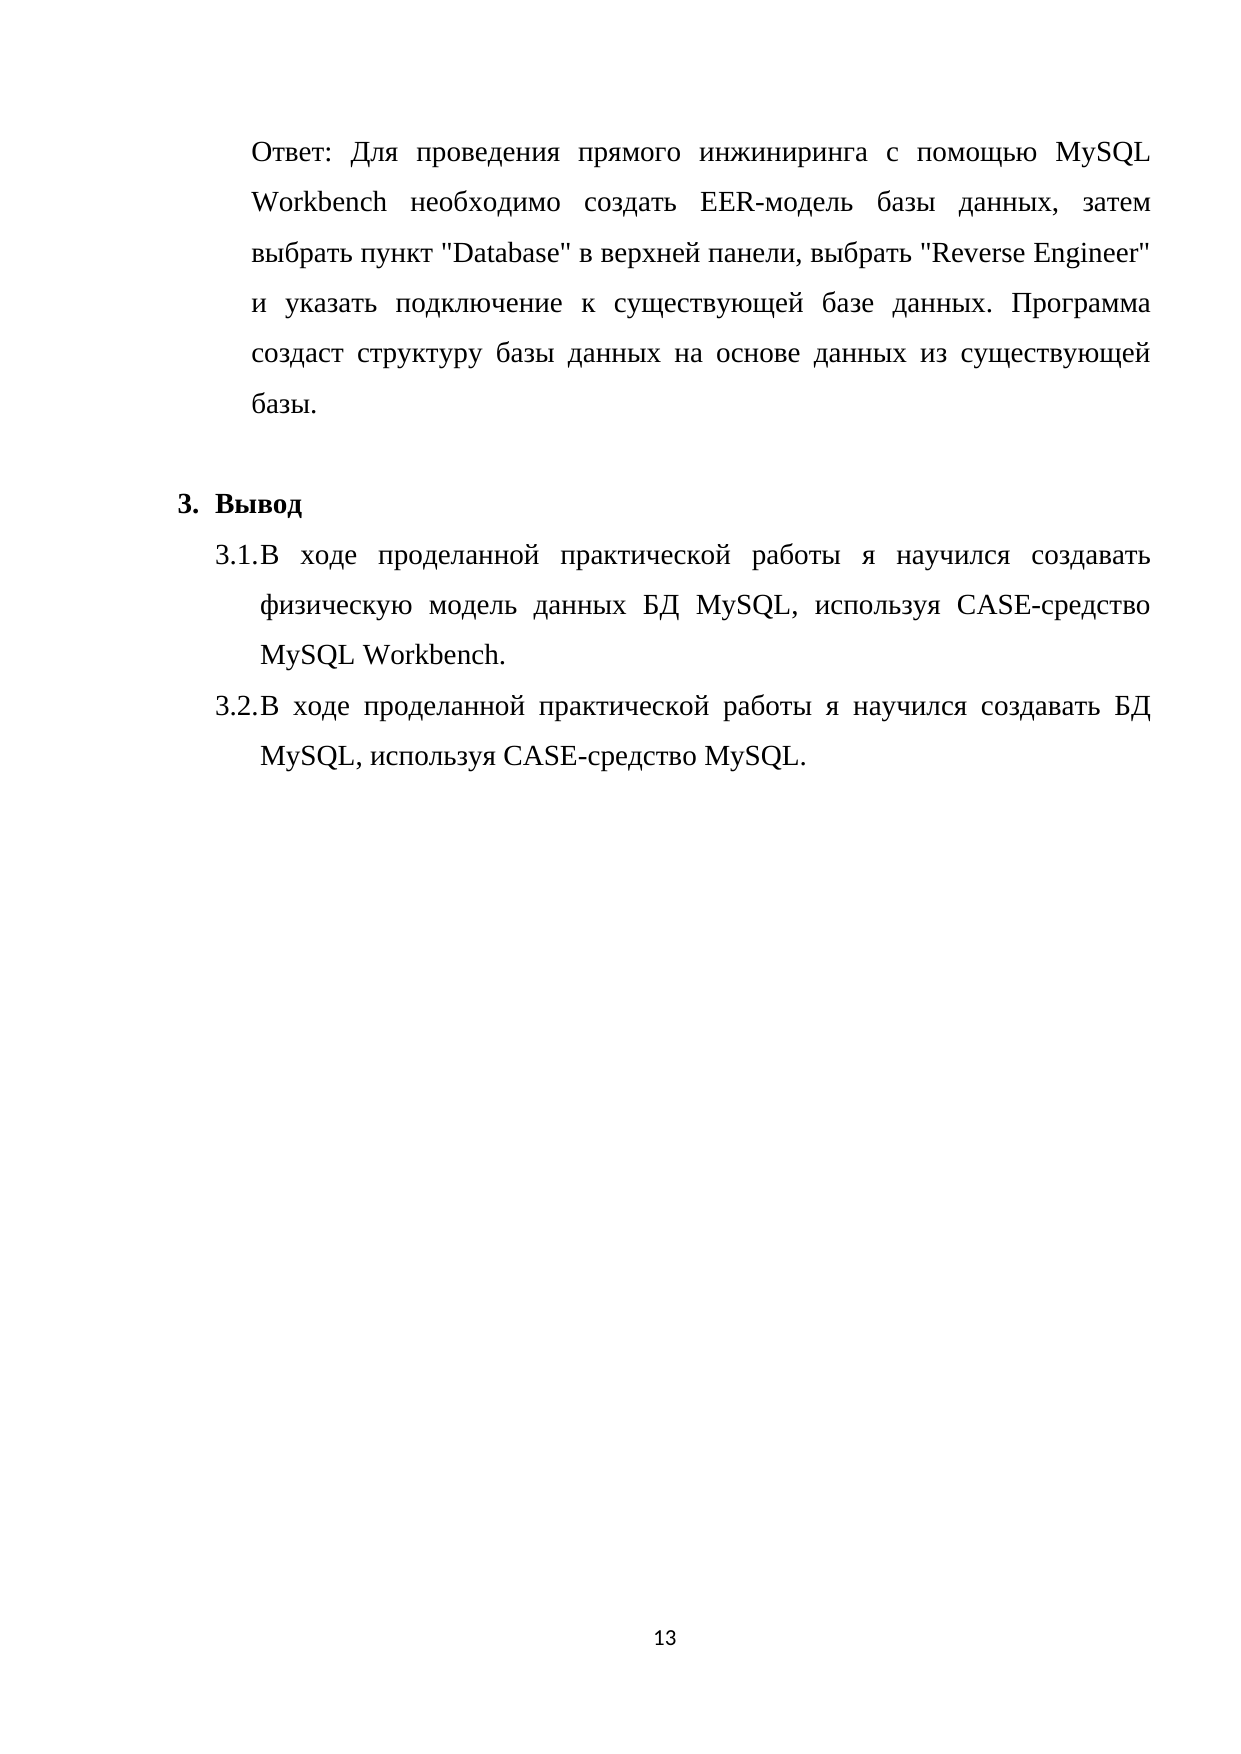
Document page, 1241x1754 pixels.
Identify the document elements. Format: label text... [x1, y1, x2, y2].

list Вывод [177, 486, 1152, 520]
list Ответ: Для проведения прямого инжиниринга с помощью MySQL Workbench необходимо создать EER-модель базы данных, затем выбрать пункт "Database" в верхней панели, выбрать "Reverse Engineer" и указать подключение к существующей базе данных. Программа создаст структуру базы данных на основе данных из существующей базы. [251, 134, 1152, 419]
list В ходе проделанной практической работы я научился создавать БД MySQL, используя CASE-средство MySQL. [215, 688, 1152, 772]
list В ходе проделанной практической работы я научился создавать физическую модель данных БД MySQL, используя CASE-средство MySQL Workbench. [215, 537, 1152, 671]
